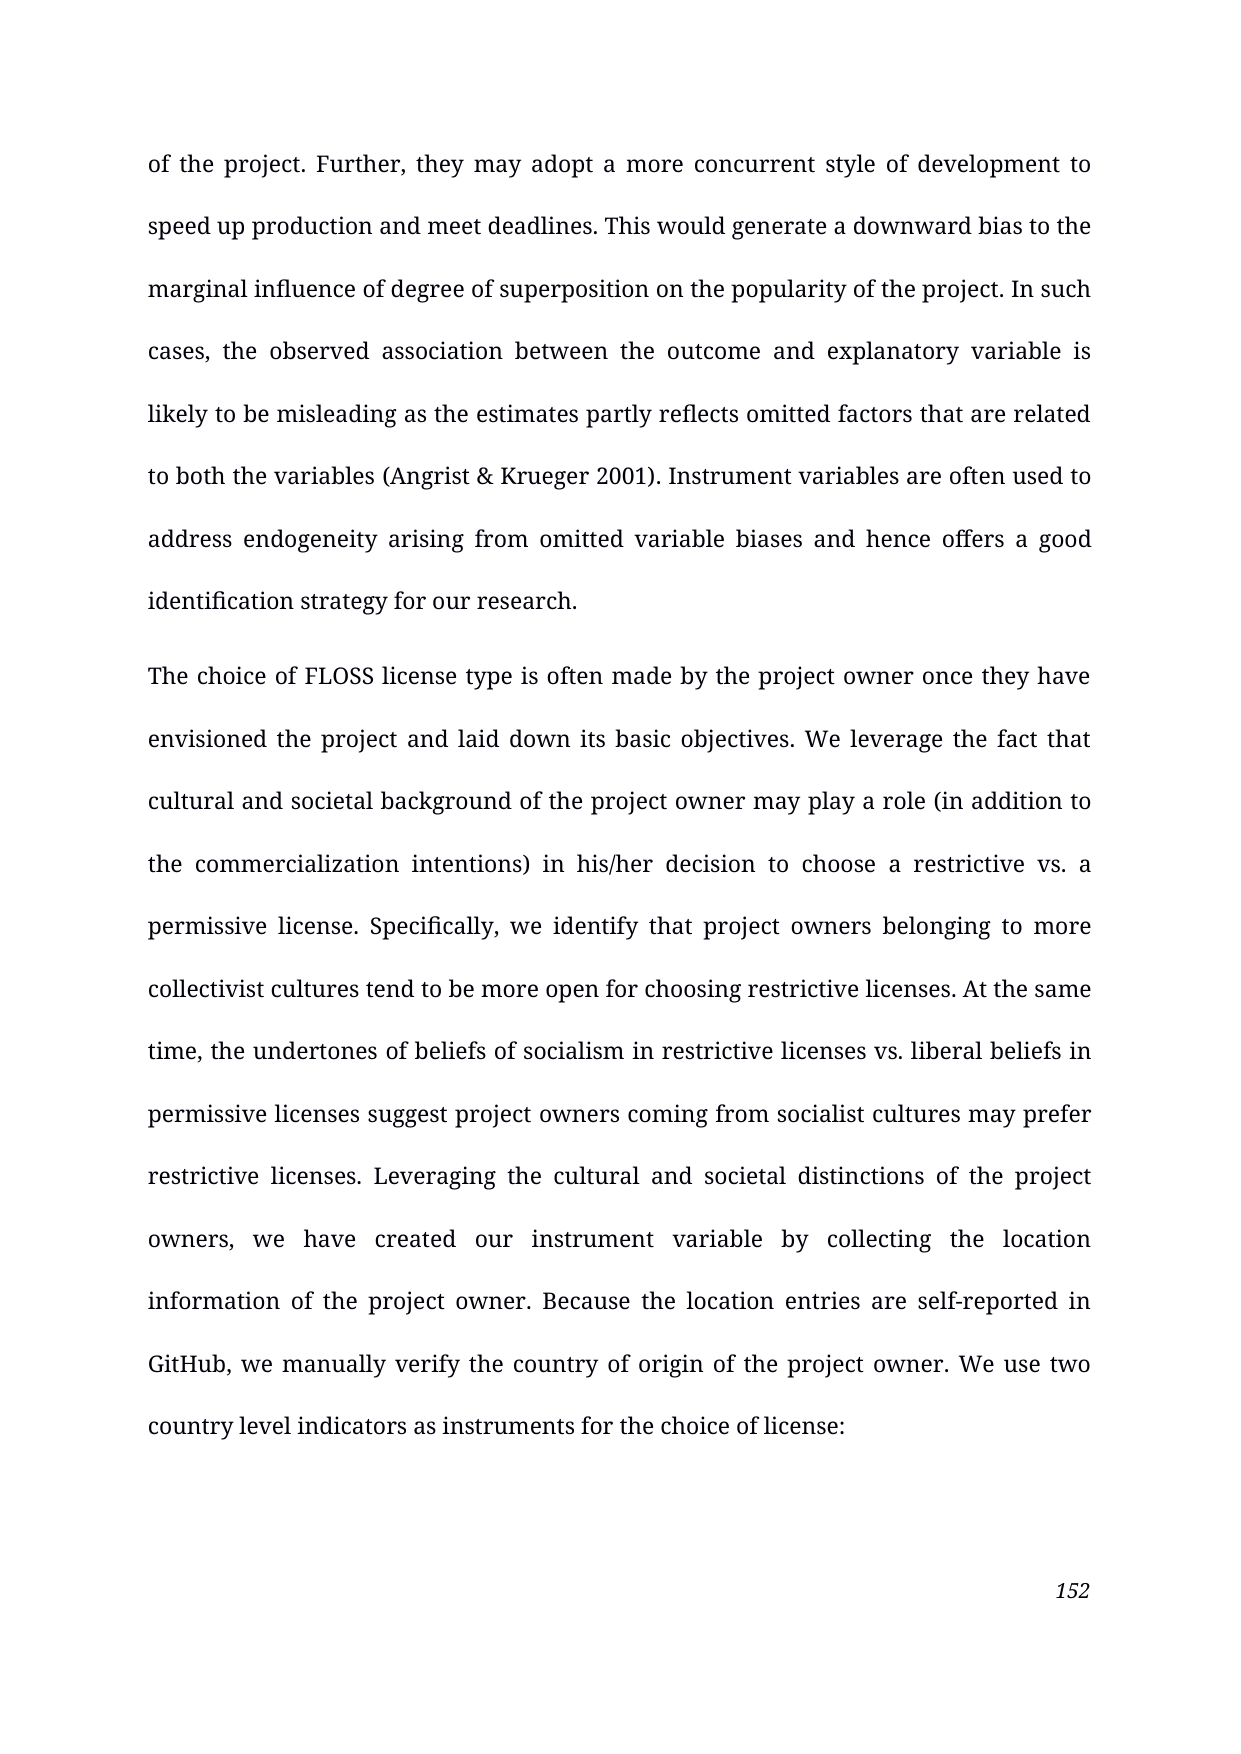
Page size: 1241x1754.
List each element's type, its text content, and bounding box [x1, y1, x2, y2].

text The choice of FLOSS license type is often made by the project owner once they have envisioned the project and laid down its basic objectives. We leverage the fact that cultural and societal background of the project owner may play a role (in addition to the commercialization intentions) in his/her decision to choose a restrictive vs. a permissive license. Specifically, we identify that project owners belonging to more collectivist cultures tend to be more open for choosing restrictive licenses. At the same time, the undertones of beliefs of socialism in restrictive licenses vs. liberal beliefs in permissive licenses suggest project owners coming from socialist cultures may prefer restrictive licenses. Leveraging the cultural and societal distinctions of the project owners, we have created our instrument variable by collecting the location information of the project owner. Because the location entries are self-reported in GitHub, we manually verify the country of origin of the project owner. We use two country level indicators as instruments for the choice of license: [148, 660, 1093, 1441]
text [148, 148, 1093, 616]
